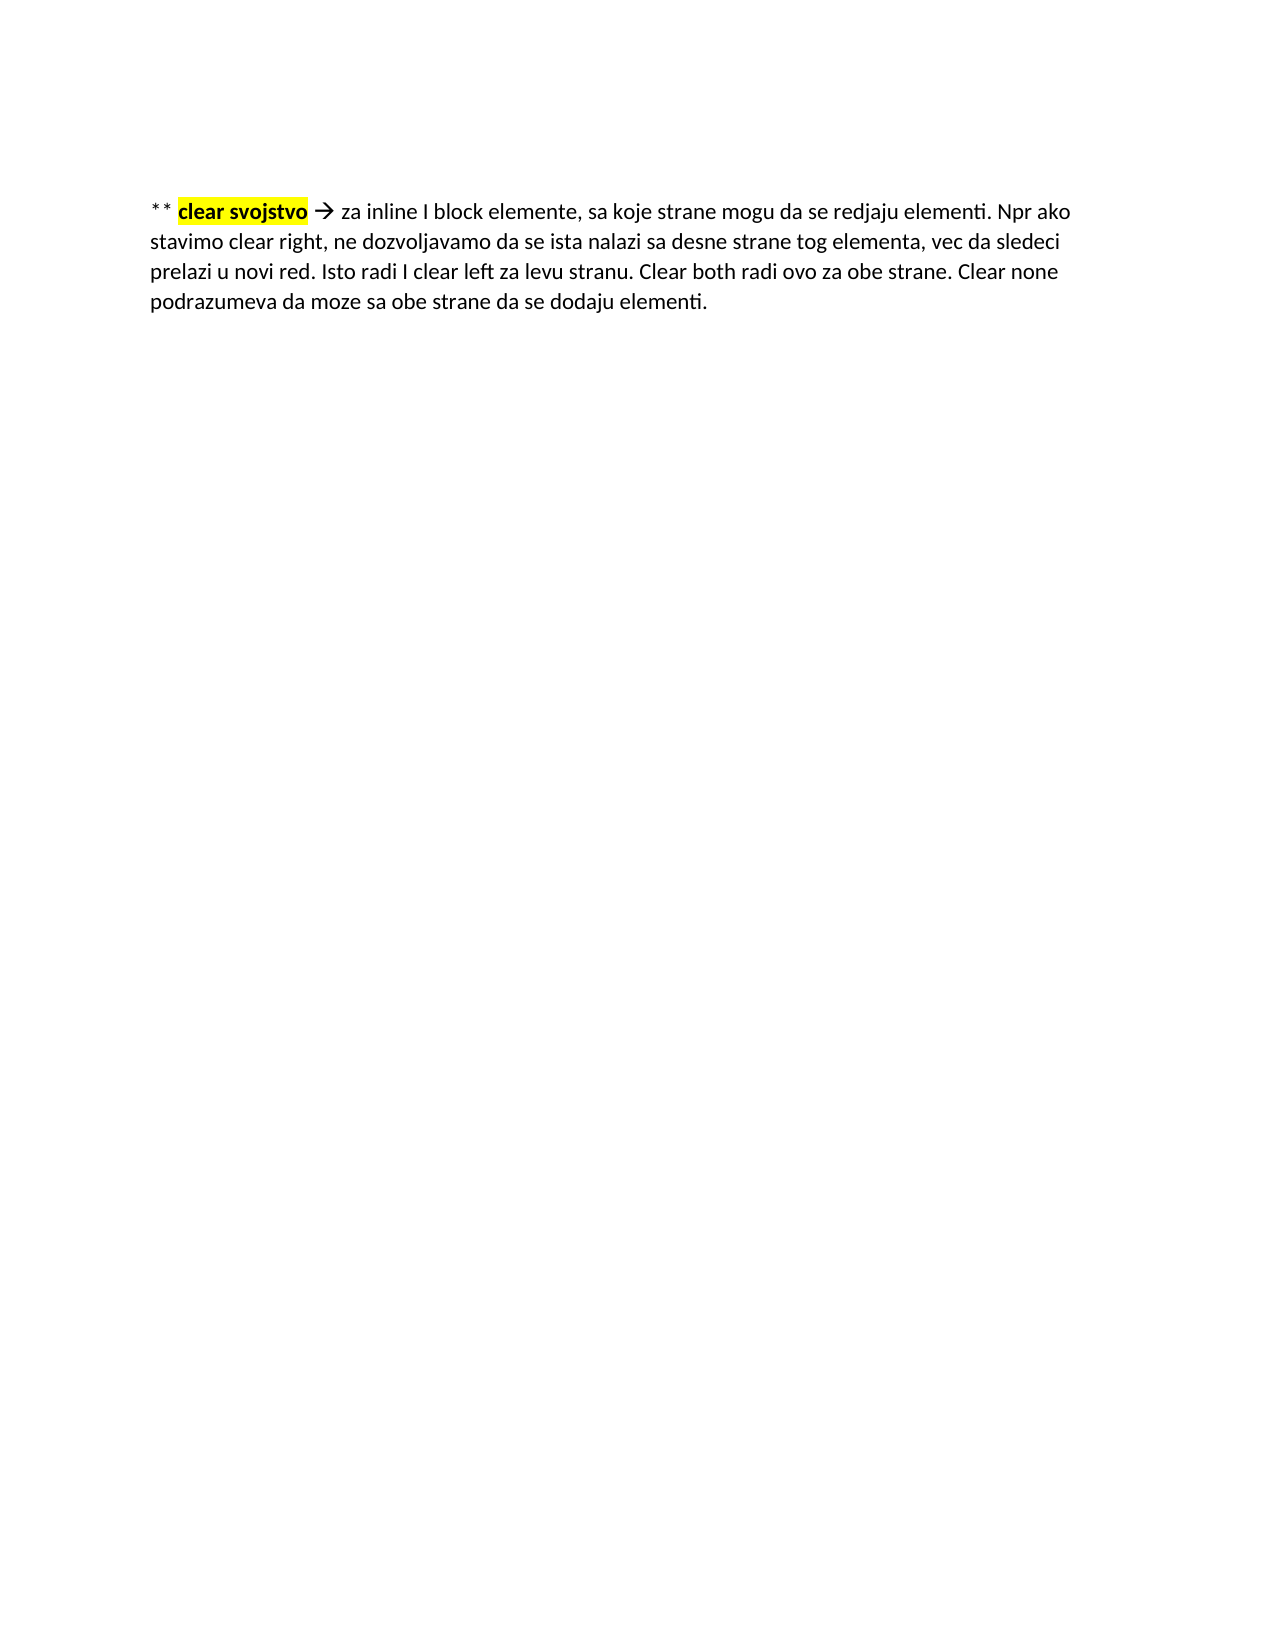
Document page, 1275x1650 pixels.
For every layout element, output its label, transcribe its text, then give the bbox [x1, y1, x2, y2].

text ** clear svojstvo za inline I block elemente, sa koje strane mogu da se redjaju elementi. Npr ako stavimo clear right, ne dozvoljavamo da se ista nalazi sa desne strane tog elementa, vec da sledeci prelazi u novi red. Isto radi I clear left za levu stranu. Clear both radi ovo za obe strane. Clear none podrazumeva da moze sa obe strane da se dodaju elementi. [150, 197, 1125, 316]
